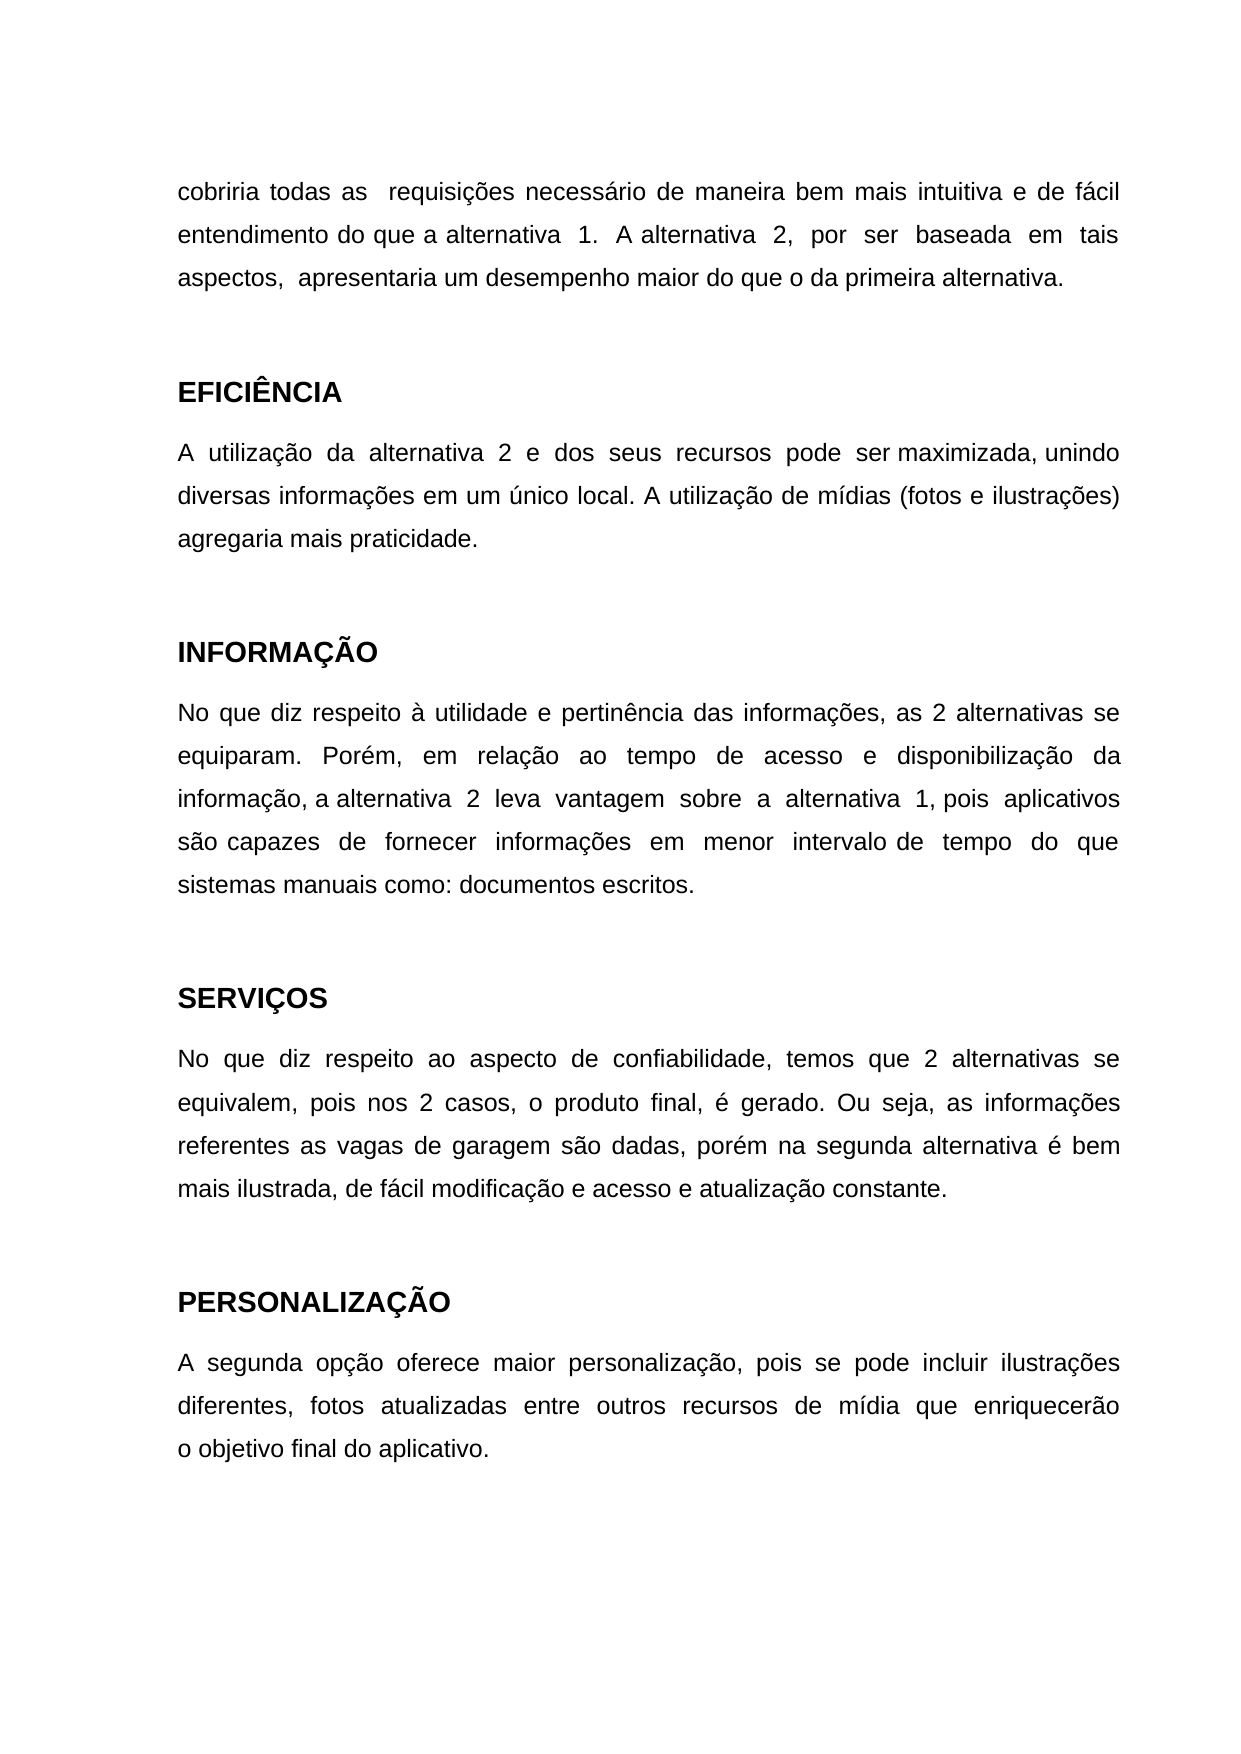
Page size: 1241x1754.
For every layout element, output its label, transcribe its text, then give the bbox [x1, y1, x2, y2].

text INFORMAÇÃO [177, 635, 1122, 668]
text No que diz respeito ao aspecto de confiabilidade, temos que 2 alternativas se equivalem, pois nos 2 casos, o produto final, é gerado. Ou seja, as informações referentes as vagas de garagem são dadas, porém na segunda alternativa é bem mais ilustrada, de fácil modificação e acesso e atualização constante. [177, 1044, 1122, 1202]
text A utilização da alternativa 2 e dos seus recursos pode ser maximizada, unindo diversas informações em um único local. A utilização de mídias (fotos e ilustrações) agregaria mais praticidade. [177, 437, 1122, 552]
text PERSONALIZAÇÃO [177, 1285, 1122, 1318]
text EFICIÊNCIA [177, 375, 1122, 408]
text No que diz respeito à utilidade e pertinência das informações, as 2 alternativas se equiparam. Porém, em relação ao tempo de acesso e disponibilização da informação, a alternativa 2 leva vantagem sobre a alternativa 1, pois aplicativos são capazes de fornecer informações em menor intervalo de tempo do que sistemas manuais como: documentos escritos. [177, 698, 1122, 899]
text A segunda opção oferece maior personalização, pois se pode incluir ilustrações diferentes, fotos atualizadas entre outros recursos de mídia que enriquecerão o objetivo final do aplicativo. [177, 1348, 1122, 1463]
text SERVIÇOS [177, 982, 1122, 1015]
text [177, 177, 1122, 292]
